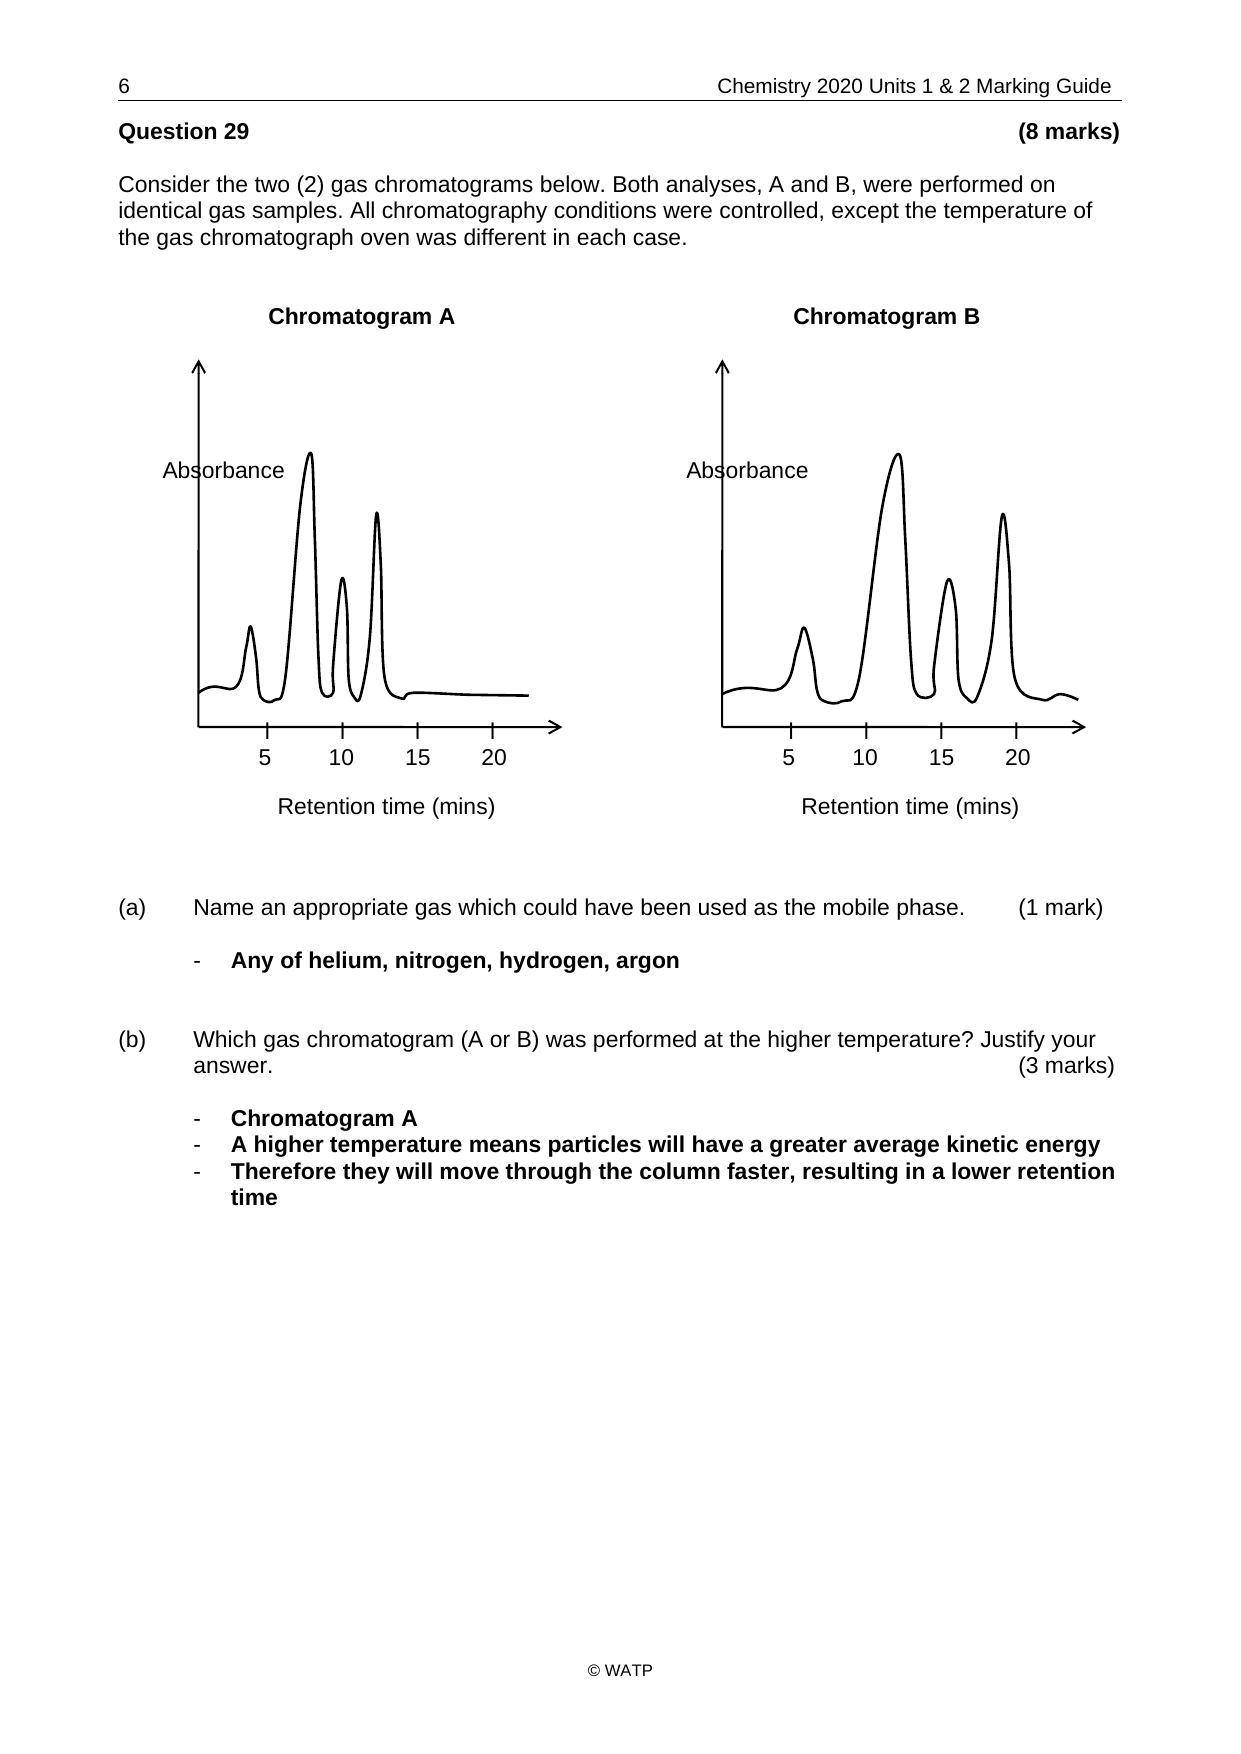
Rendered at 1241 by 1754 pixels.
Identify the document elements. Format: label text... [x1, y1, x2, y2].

text (b) Which gas chromatogram (A or B) was performed at the higher temperature? Justify your answer. (3 marks) [118, 1026, 1122, 1079]
list Chromatogram A [193, 1105, 1122, 1131]
list A higher temperature means particles will have a greater average kinetic energy [193, 1131, 1122, 1158]
text Chromatogram A Chromatogram B [193, 303, 1122, 329]
list Therefore they will move through the column faster, resulting in a lower retention time [193, 1158, 1122, 1210]
text Consider the two (2) gas chromatograms below. Both analyses, A and B, were performed on identical gas samples. All chromatography conditions were controlled, except the temperature of the gas chromatograph oven was different in each case. [118, 171, 1122, 250]
text (a) Name an appropriate gas which could have been used as the mobile phase. (1 mark) [118, 894, 1122, 921]
list Any of helium, nitrogen, hydrogen, argon [193, 947, 1122, 973]
text Question 29 (8 marks) [118, 118, 1122, 144]
